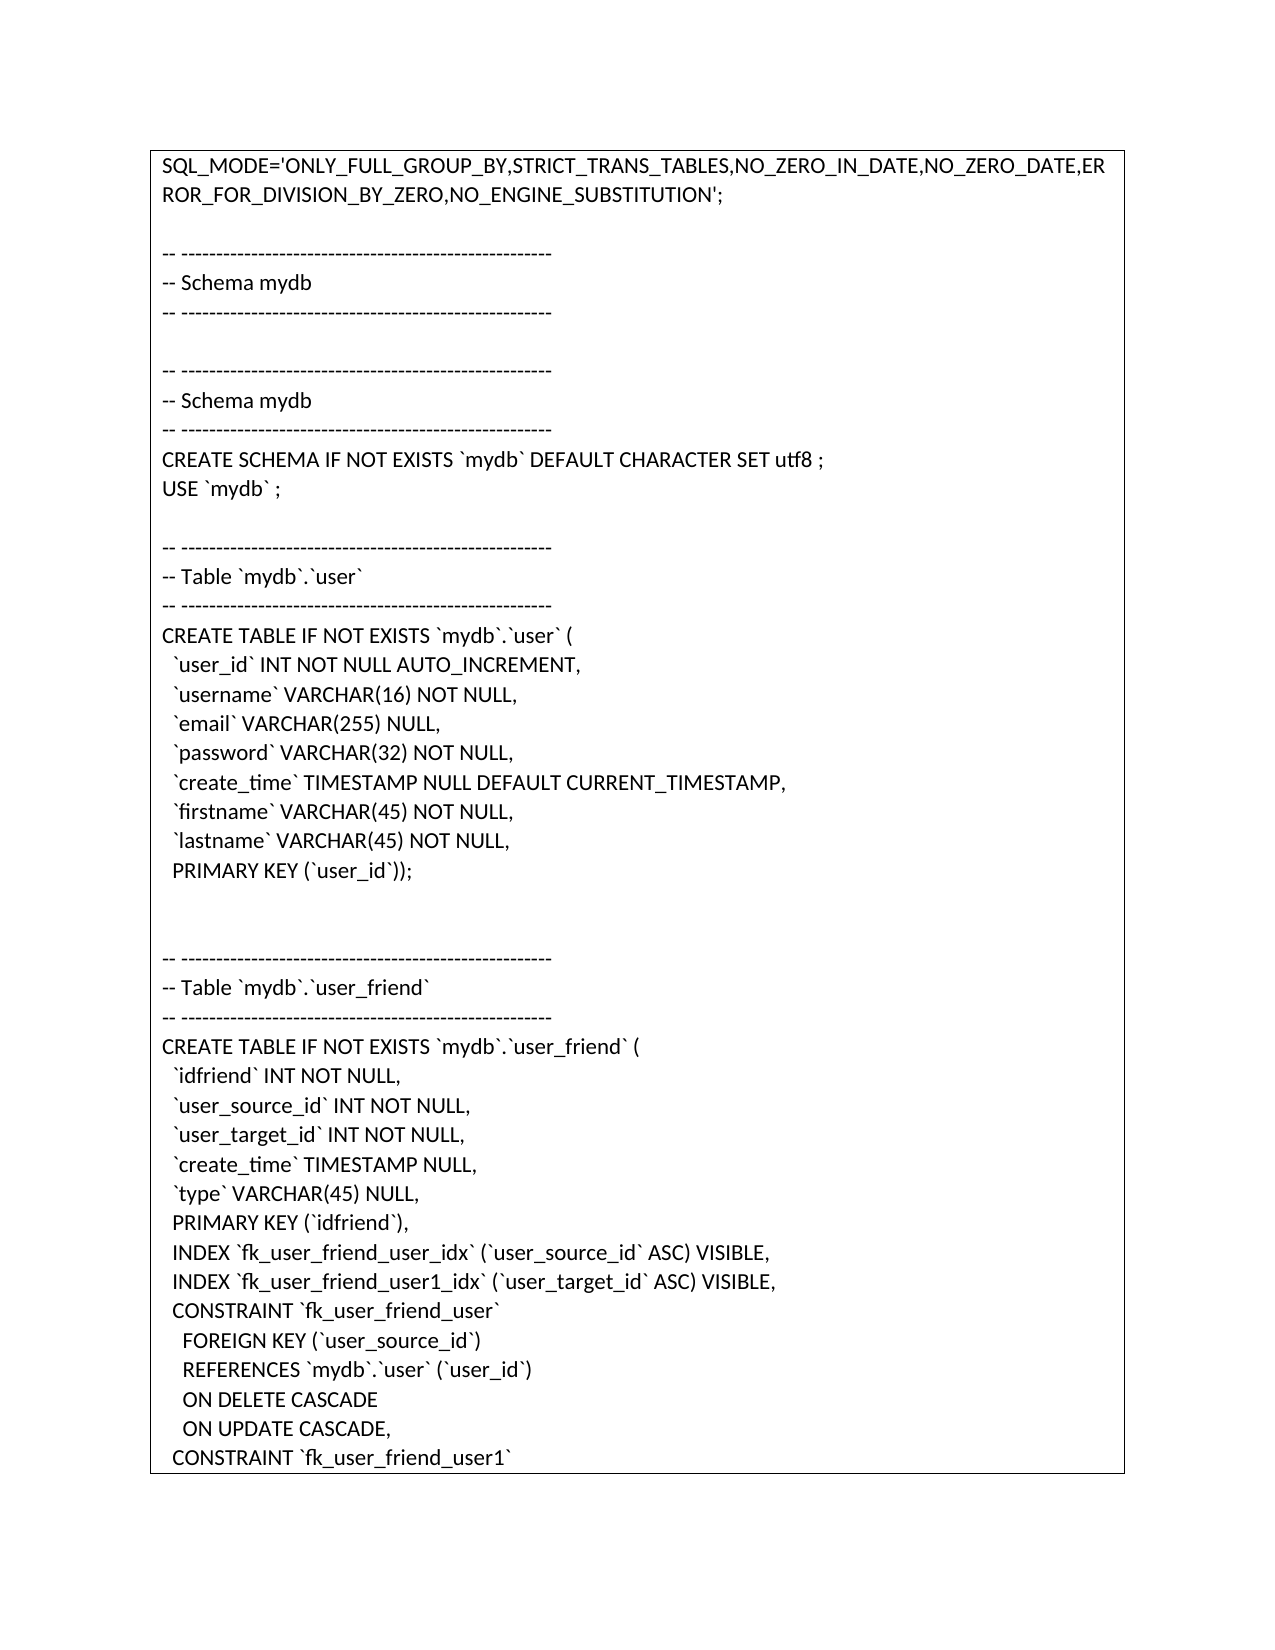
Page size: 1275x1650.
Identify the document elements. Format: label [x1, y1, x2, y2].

table_header [151, 151, 1124, 1473]
